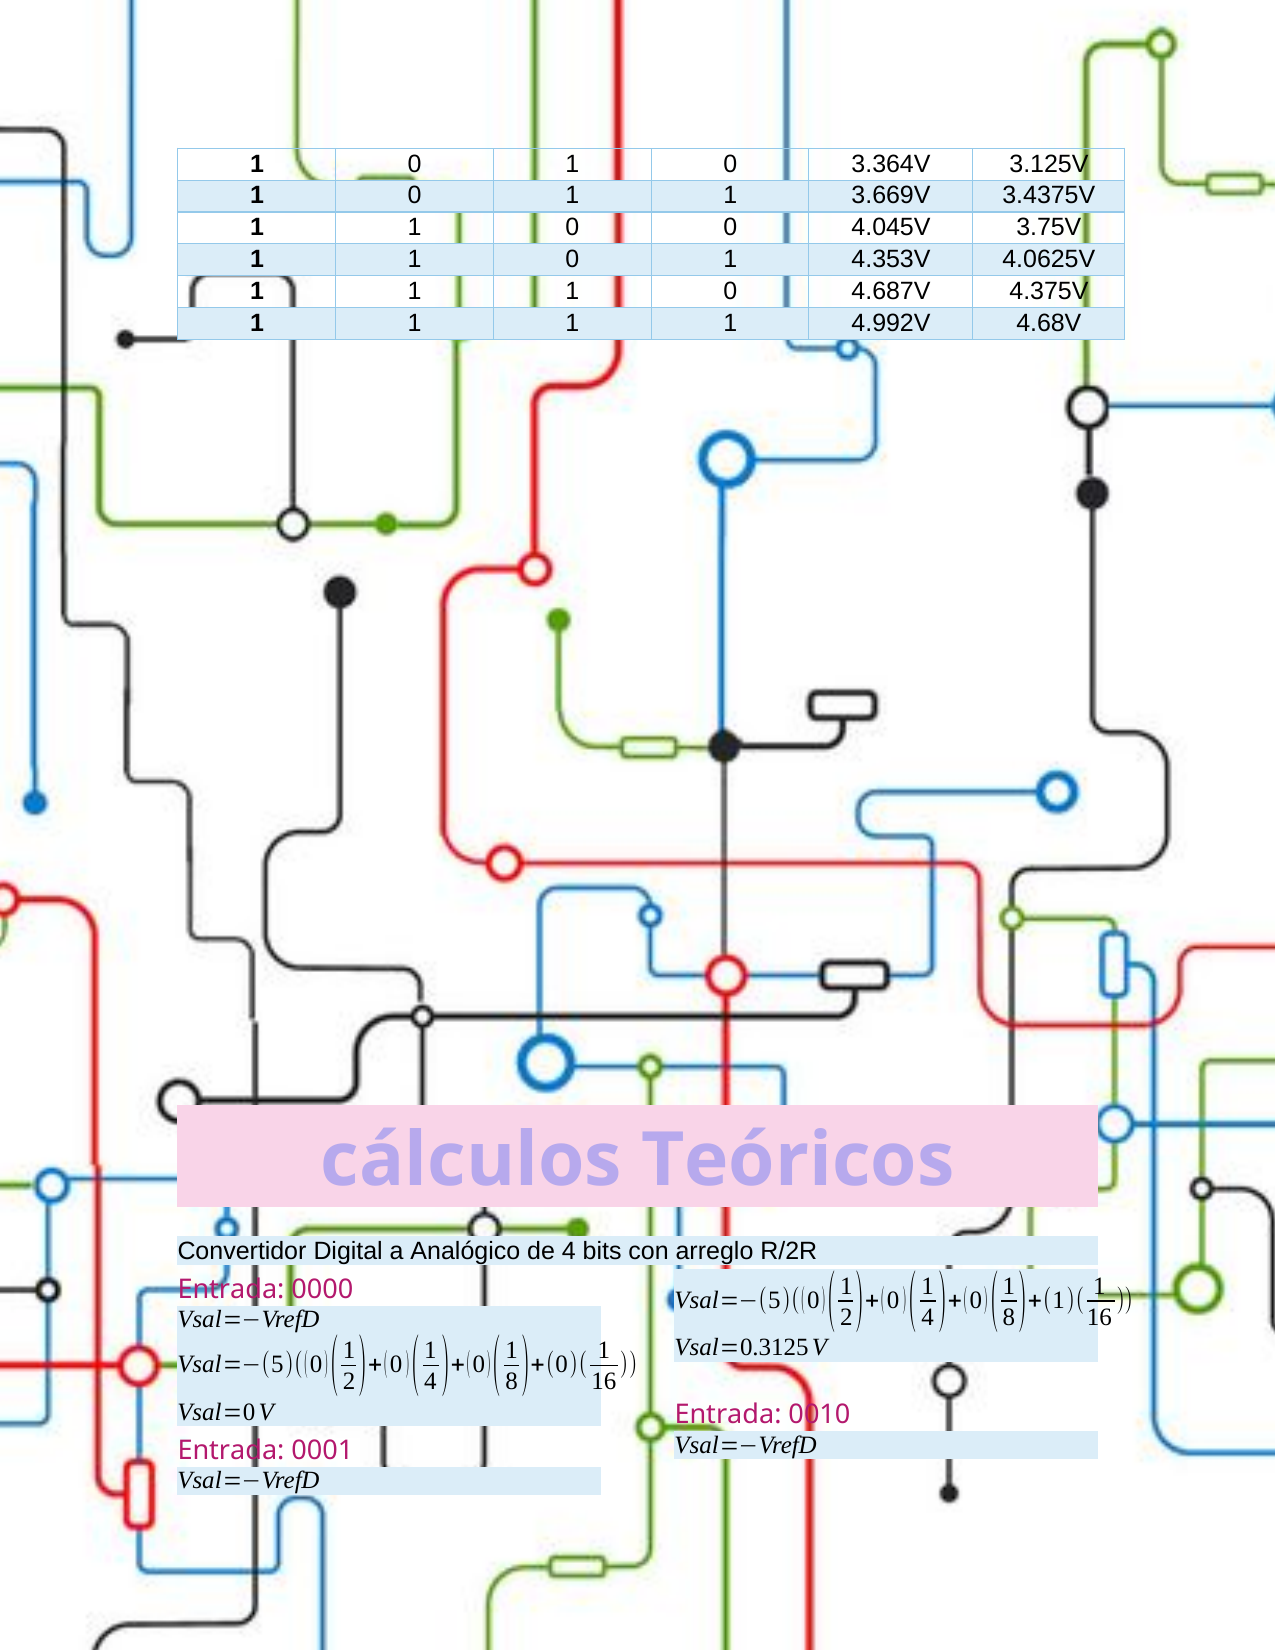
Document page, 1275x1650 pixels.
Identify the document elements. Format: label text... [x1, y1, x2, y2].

table_cell 3.4375V [973, 181, 1124, 211]
text Convertidor Digital a Analógico de 4 bits con arreglo R/2R [177, 1236, 1098, 1265]
table_cell 4.353V [809, 244, 972, 275]
subtitle Entrada: 0010 [674, 1394, 1098, 1431]
table_cell 0 [336, 181, 493, 211]
table_cell 1 [178, 213, 335, 243]
table_cell 1 [652, 181, 808, 211]
table_cell 4.687V [809, 276, 972, 307]
table_cell 0 [336, 149, 493, 179]
table_cell 0 [652, 213, 808, 243]
table_cell 1 [336, 308, 493, 339]
table_cell 1 [178, 149, 335, 179]
table_cell 0 [494, 213, 651, 243]
table_cell 3.669V [809, 181, 972, 211]
table_cell 4.375V [973, 276, 1124, 307]
subtitle Entrada: 0001 [177, 1430, 601, 1467]
table_cell 1 [494, 149, 651, 179]
table_cell 0 [652, 149, 808, 179]
table_cell 3.125V [973, 149, 1124, 179]
subtitle Entrada: 0000 [177, 1269, 601, 1306]
picture [0, 0, 1275, 1650]
table_cell 0 [494, 244, 651, 275]
table_cell 1 [494, 308, 651, 339]
table_cell 1 [494, 181, 651, 211]
subtitle cálculos Teóricos [177, 1105, 1098, 1207]
table_cell 1 [652, 244, 808, 275]
table_cell 1 [178, 181, 335, 211]
table_cell 3.75V [973, 213, 1124, 243]
table_cell 1 [336, 244, 493, 275]
table_cell 4.045V [809, 213, 972, 243]
table_cell 4.68V [973, 308, 1124, 339]
table_cell 1 [652, 308, 808, 339]
table_cell 1 [336, 213, 493, 243]
table_cell 1 [336, 276, 493, 307]
table_cell 0 [652, 276, 808, 307]
table_cell 1 [178, 276, 335, 307]
table_cell 4.992V [809, 308, 972, 339]
table_cell 1 [178, 244, 335, 275]
table_cell 3.364V [809, 149, 972, 179]
table_cell 1 [494, 276, 651, 307]
table_cell 4.0625V [973, 244, 1124, 275]
table_cell 1 [178, 308, 335, 339]
